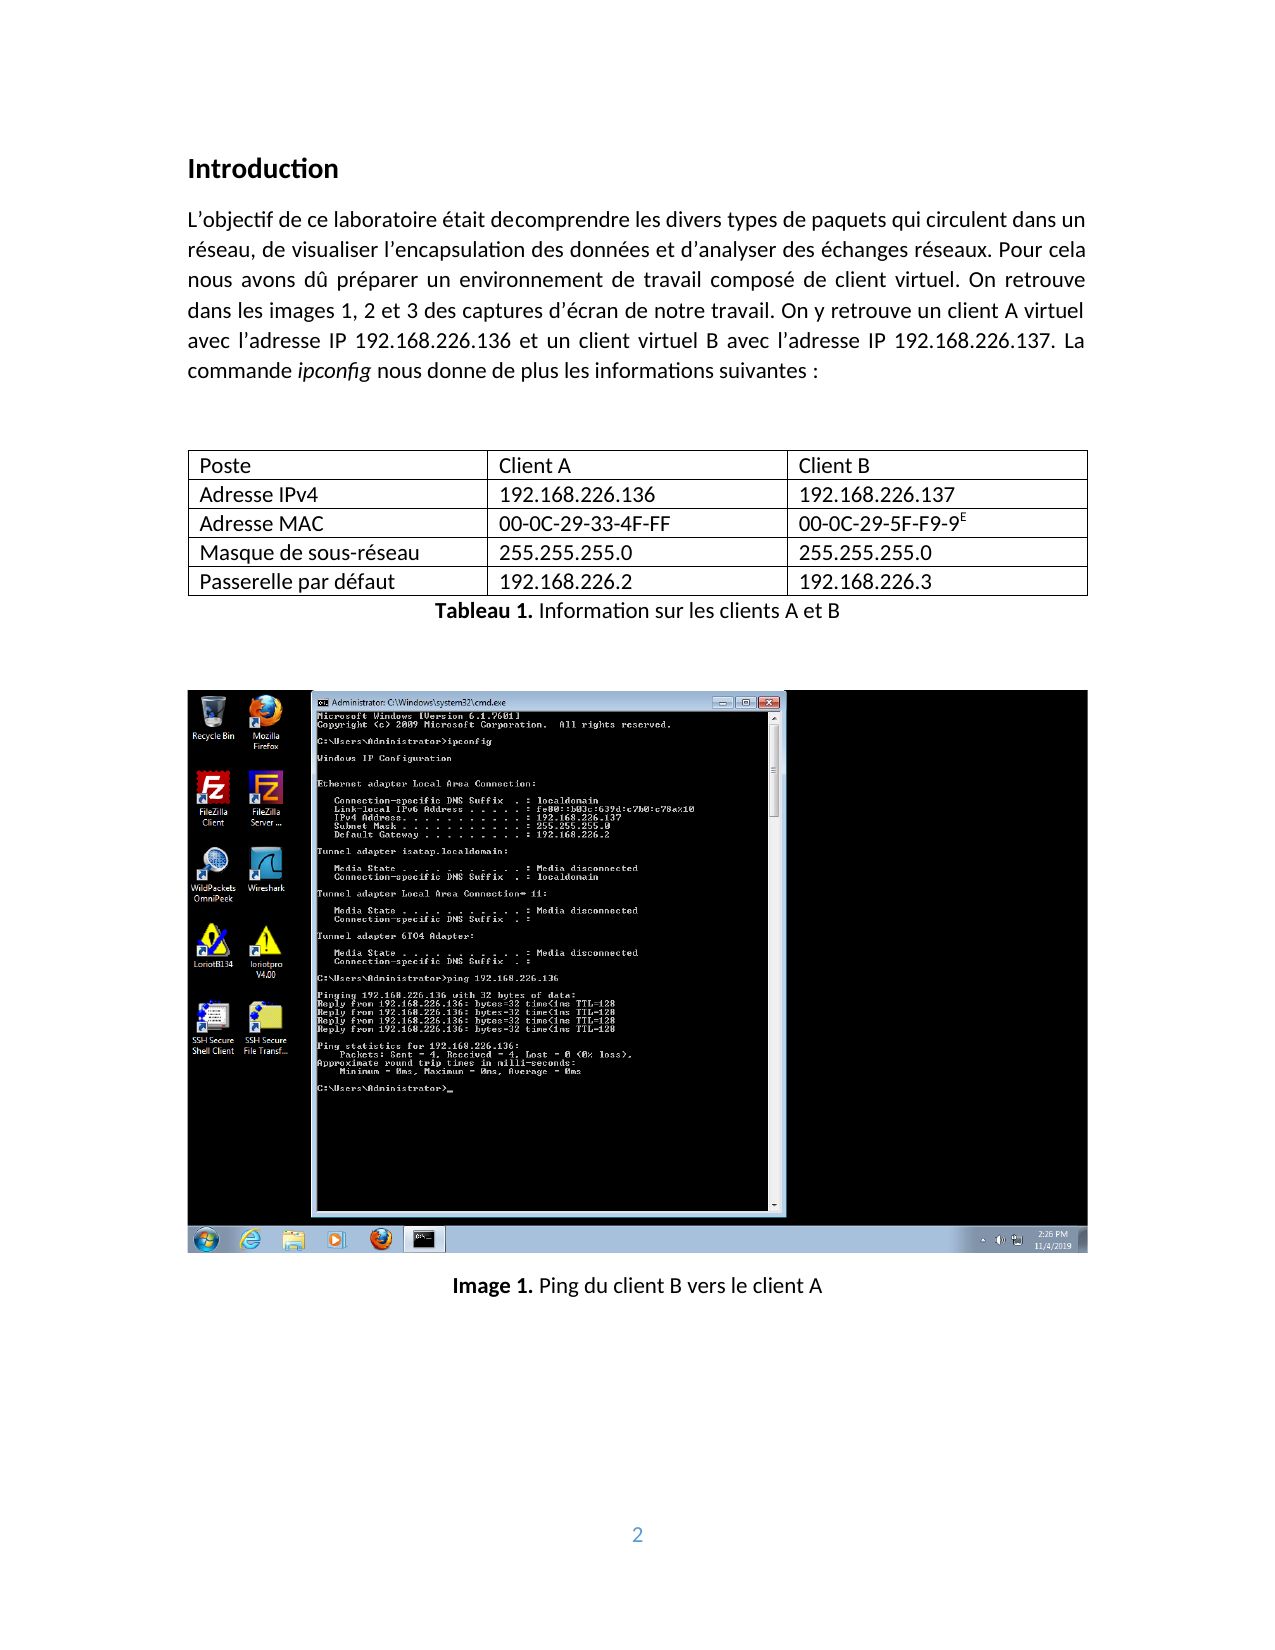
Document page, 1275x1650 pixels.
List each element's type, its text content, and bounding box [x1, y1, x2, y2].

table_header Client A [488, 451, 787, 479]
table_cell 192.168.226.2 [488, 567, 787, 595]
table_header Poste [189, 451, 487, 479]
table_cell 255.255.255.0 [488, 538, 787, 566]
table_cell 00-0C-29-5F-F9-9E [788, 509, 1087, 537]
text L’objectif de ce laboratoire était decomprendre les divers types de paquets qui circulent dans un réseau, de visualiser l’encapsulation des données et d’analyser des échanges réseaux. Pour cela nous avons dû préparer un environnement de travail composé de client virtuel. On retrouve dans les images 1, 2 et 3 des captures d’écran de notre travail. On y retrouve un client A virtuel avec l’adresse IP 192.168.226.136 et un client virtuel B avec l’adresse IP 192.168.226.137. La commande ipconfig nous donne de plus les informations suivantes : [187, 205, 1087, 384]
table_cell Adresse MAC [189, 509, 487, 537]
table_cell Passerelle par défaut [189, 567, 487, 595]
table_cell 00-0C-29-33-4F-FF [488, 509, 787, 537]
table_cell 255.255.255.0 [788, 538, 1087, 566]
text Introduction [187, 150, 1087, 186]
text Image 1. Ping du client B vers le client A [187, 1271, 1087, 1299]
table_cell Masque de sous-réseau [189, 538, 487, 566]
table_cell 192.168.226.3 [788, 567, 1087, 595]
text Tableau 1. Information sur les clients A et B [187, 596, 1087, 624]
table_header Client B [788, 451, 1087, 479]
table_cell 192.168.226.137 [788, 480, 1087, 508]
table_cell Adresse IPv4 [189, 480, 487, 508]
table_cell 192.168.226.136 [488, 480, 787, 508]
picture [187, 690, 1088, 1253]
